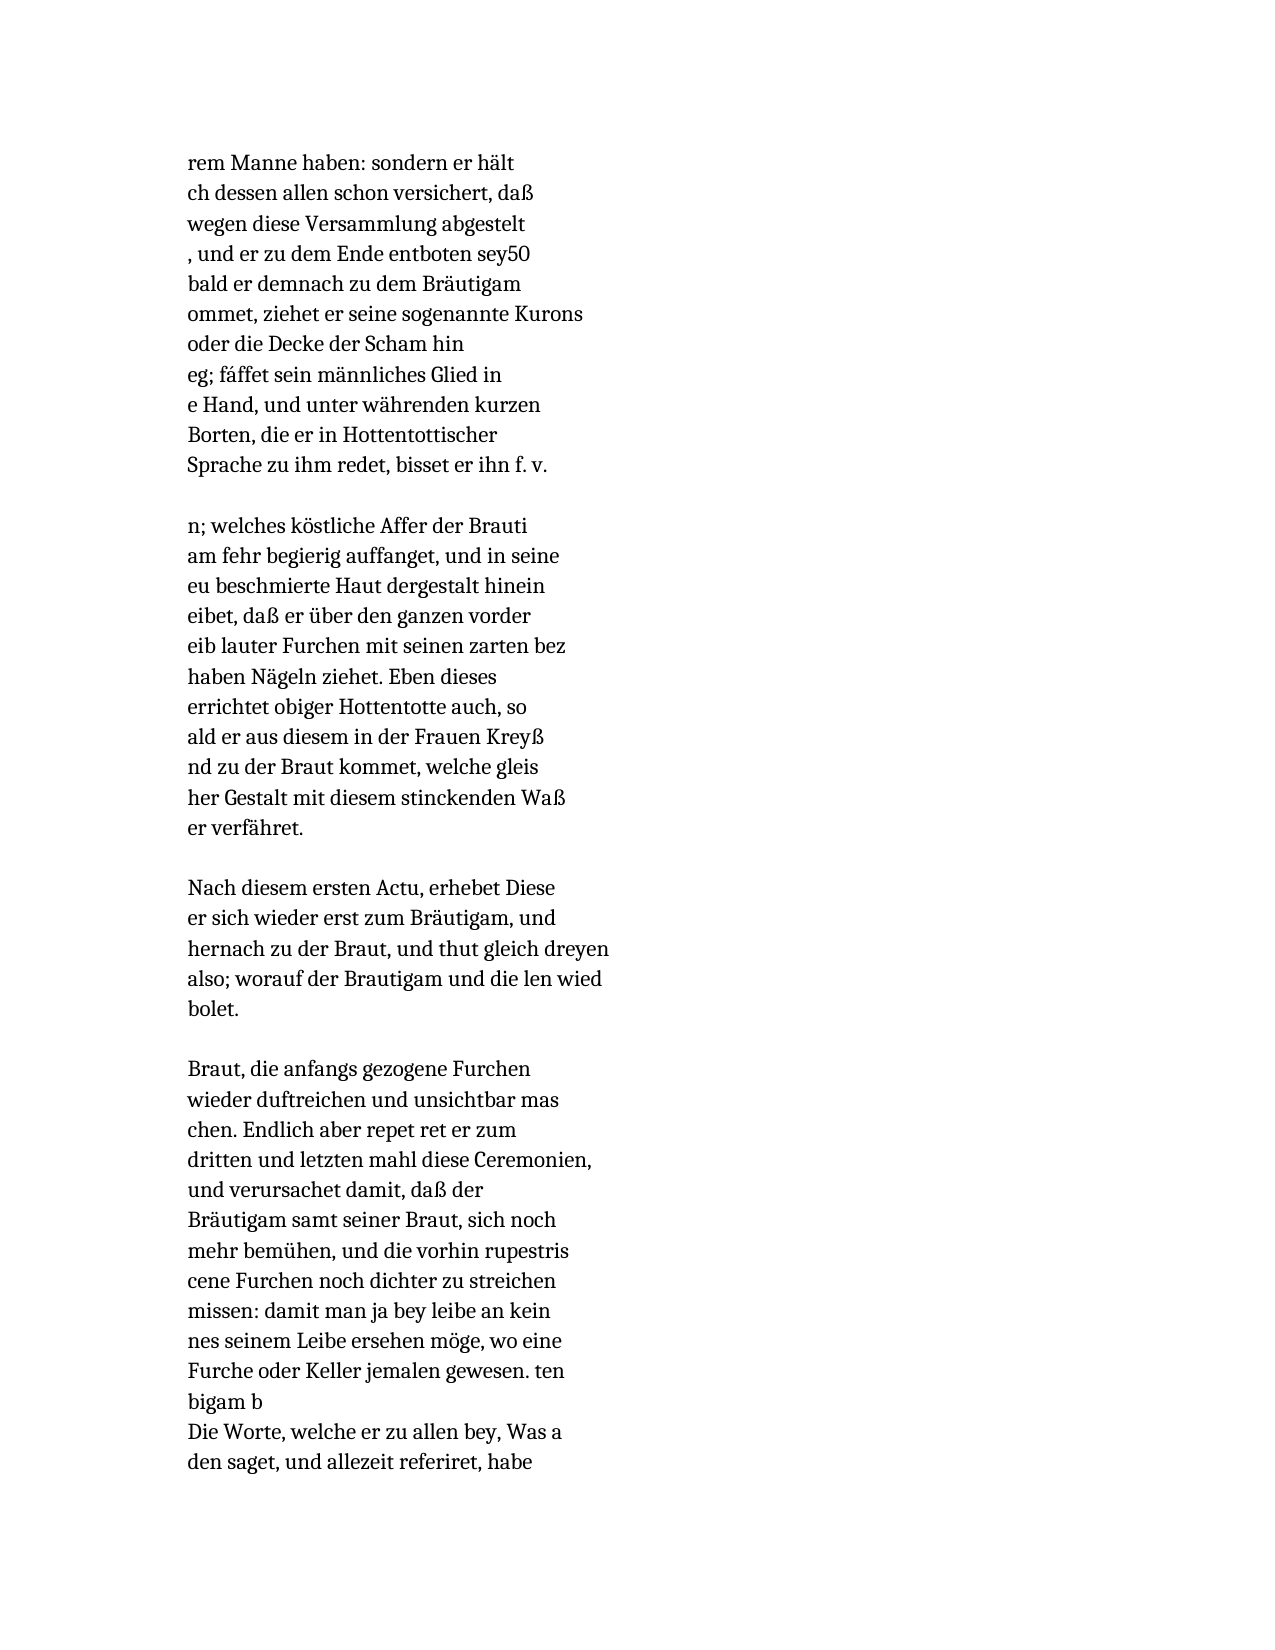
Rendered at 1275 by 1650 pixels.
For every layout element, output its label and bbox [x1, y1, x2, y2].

text [187, 150, 1087, 1475]
